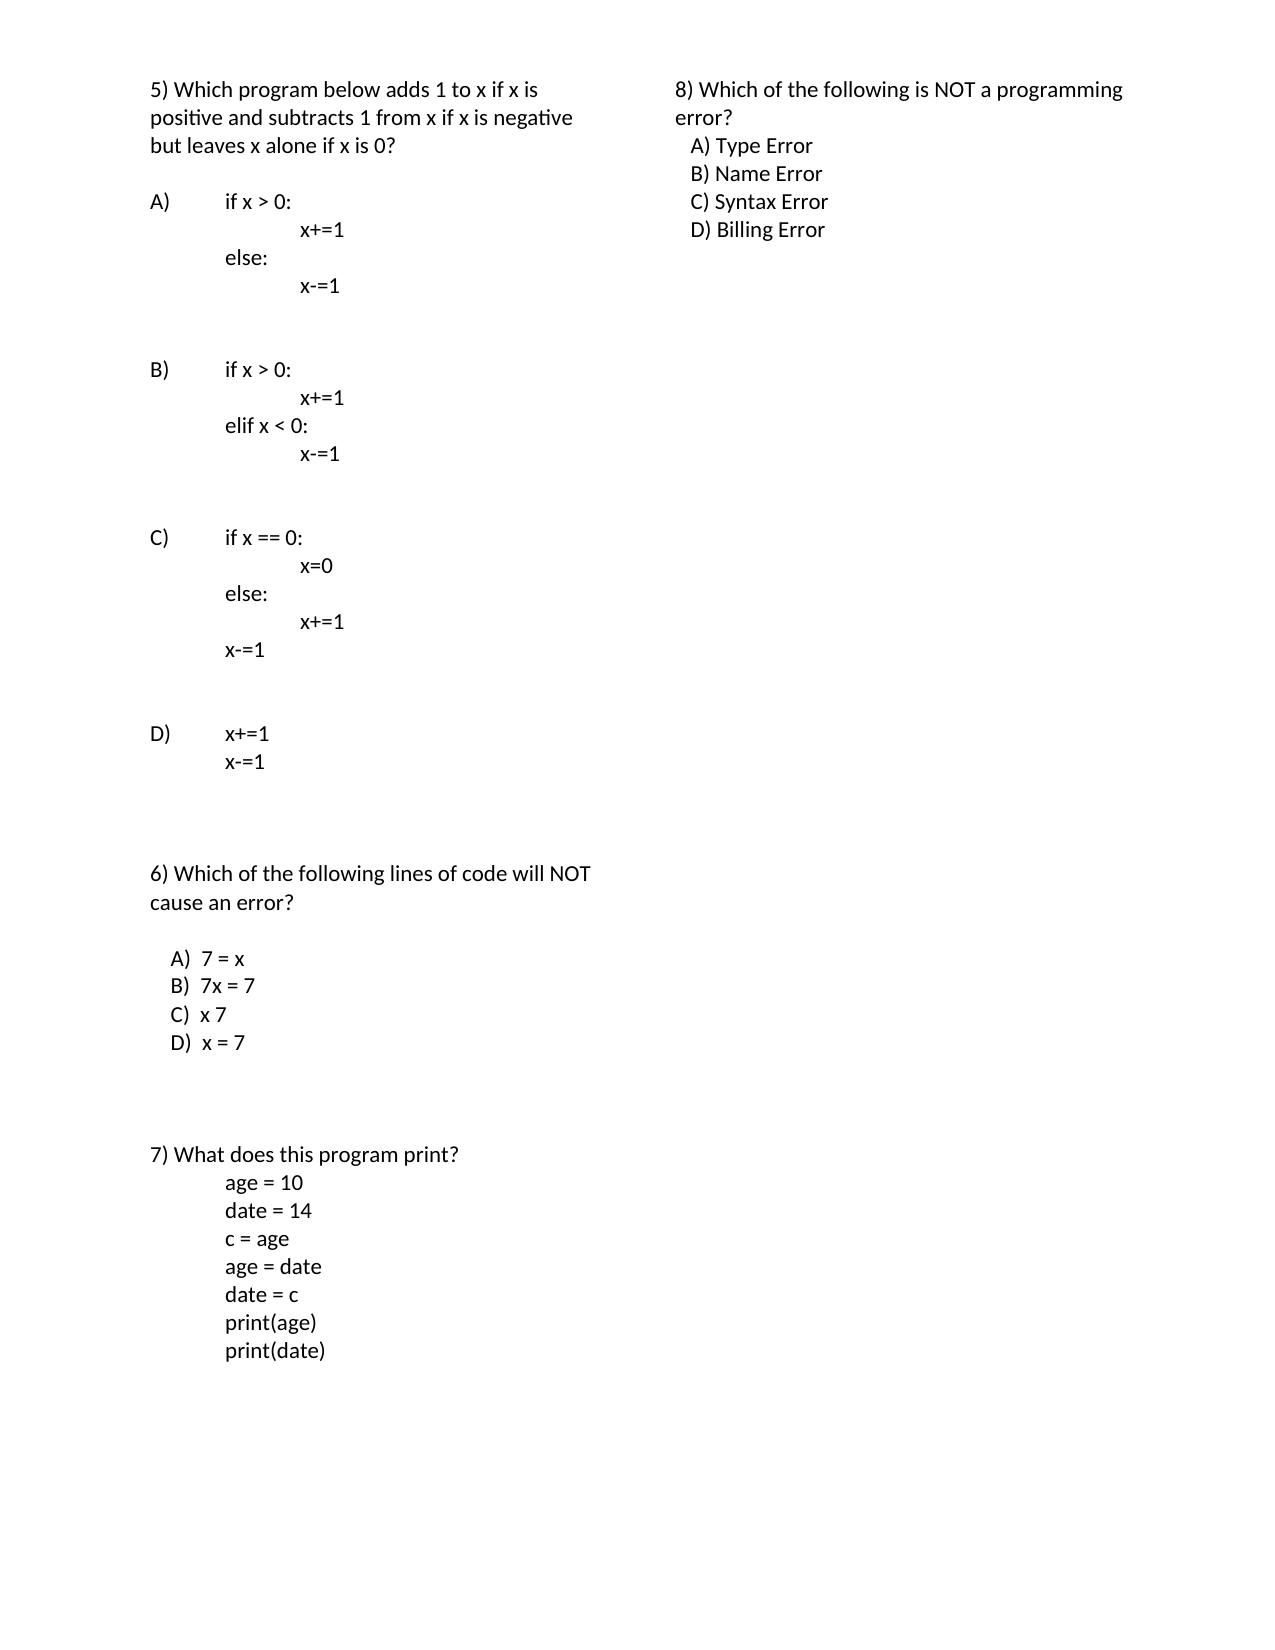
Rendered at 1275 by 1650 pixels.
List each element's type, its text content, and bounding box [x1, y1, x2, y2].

text A) if x > 0: [150, 187, 600, 215]
text x+=1 [225, 215, 600, 243]
text 8) Which of the following is NOT a programming error? [675, 75, 1125, 131]
text x=0 [225, 551, 600, 579]
text D) Billing Error [675, 215, 1125, 243]
text D) x+=1 [150, 719, 600, 747]
text age = date [225, 1252, 600, 1280]
text 7) What does this program print? [150, 1140, 600, 1168]
text age = 10 [225, 1168, 600, 1196]
text C) x 7 [150, 1000, 600, 1028]
text B) Name Error [675, 159, 1125, 187]
text D) x = 7 [150, 1028, 600, 1056]
text C) Syntax Error [675, 187, 1125, 215]
text x-=1 [225, 271, 600, 299]
text print(age) [225, 1308, 600, 1336]
text x-=1 [225, 439, 600, 467]
text B) if x > 0: [150, 355, 600, 383]
text A) Type Error [675, 131, 1125, 159]
text else: [225, 243, 600, 271]
text elif x < 0: [225, 411, 600, 439]
text print(date) [225, 1336, 600, 1364]
text c = age [225, 1224, 600, 1252]
text C) if x == 0: [150, 523, 600, 551]
text else: [225, 579, 600, 607]
text x-=1 [150, 747, 600, 776]
text 5) Which program below adds 1 to x if x is positive and subtracts 1 from x if x is negative but leaves x alone if x is 0? [150, 75, 600, 159]
text x-=1 [225, 635, 600, 663]
text B) 7x = 7 [150, 972, 600, 1000]
text 6) Which of the following lines of code will NOT cause an error? [150, 859, 600, 916]
text A) 7 = x [150, 944, 600, 972]
text date = c [225, 1280, 600, 1308]
text x+=1 [225, 383, 600, 411]
text date = 14 [225, 1196, 600, 1224]
text x+=1 [225, 607, 600, 635]
